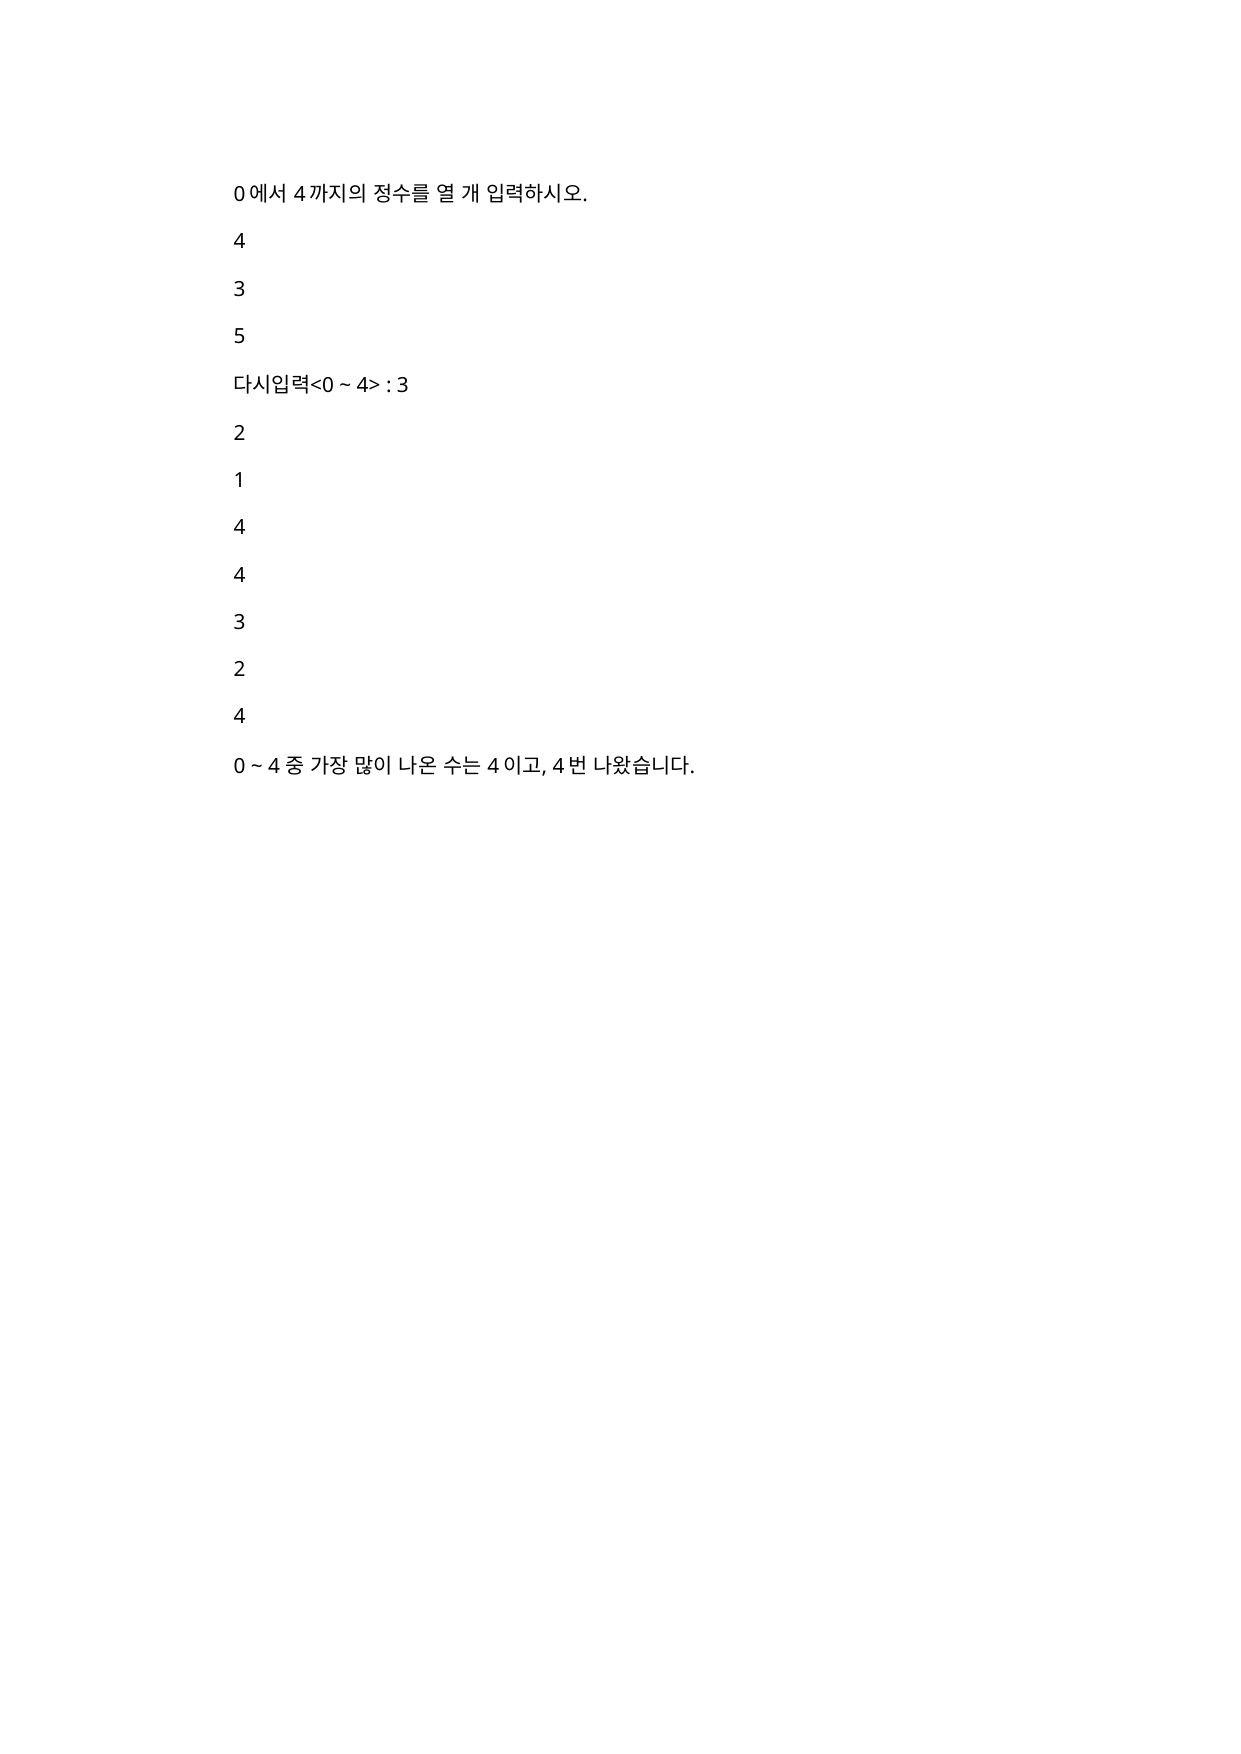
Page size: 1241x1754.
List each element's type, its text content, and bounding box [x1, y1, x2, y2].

text 2 [150, 418, 1090, 446]
text 0에서 4까지의 정수를 열 개 입력하시오. [150, 177, 1090, 207]
text 3 [150, 274, 1090, 302]
text 2 [150, 654, 1090, 683]
text 4 [150, 512, 1090, 541]
text 0 ~ 4 중 가장 많이 나온 수는 4이고, 4번 나왔습니다. [150, 749, 1090, 779]
text 4 [150, 560, 1090, 588]
text 4 [150, 702, 1090, 730]
text 1 [150, 465, 1090, 493]
text 다시입력<0 ~ 4> : 3 [150, 368, 1090, 399]
text 4 [150, 227, 1090, 255]
text 3 [150, 607, 1090, 635]
text 5 [150, 321, 1090, 349]
